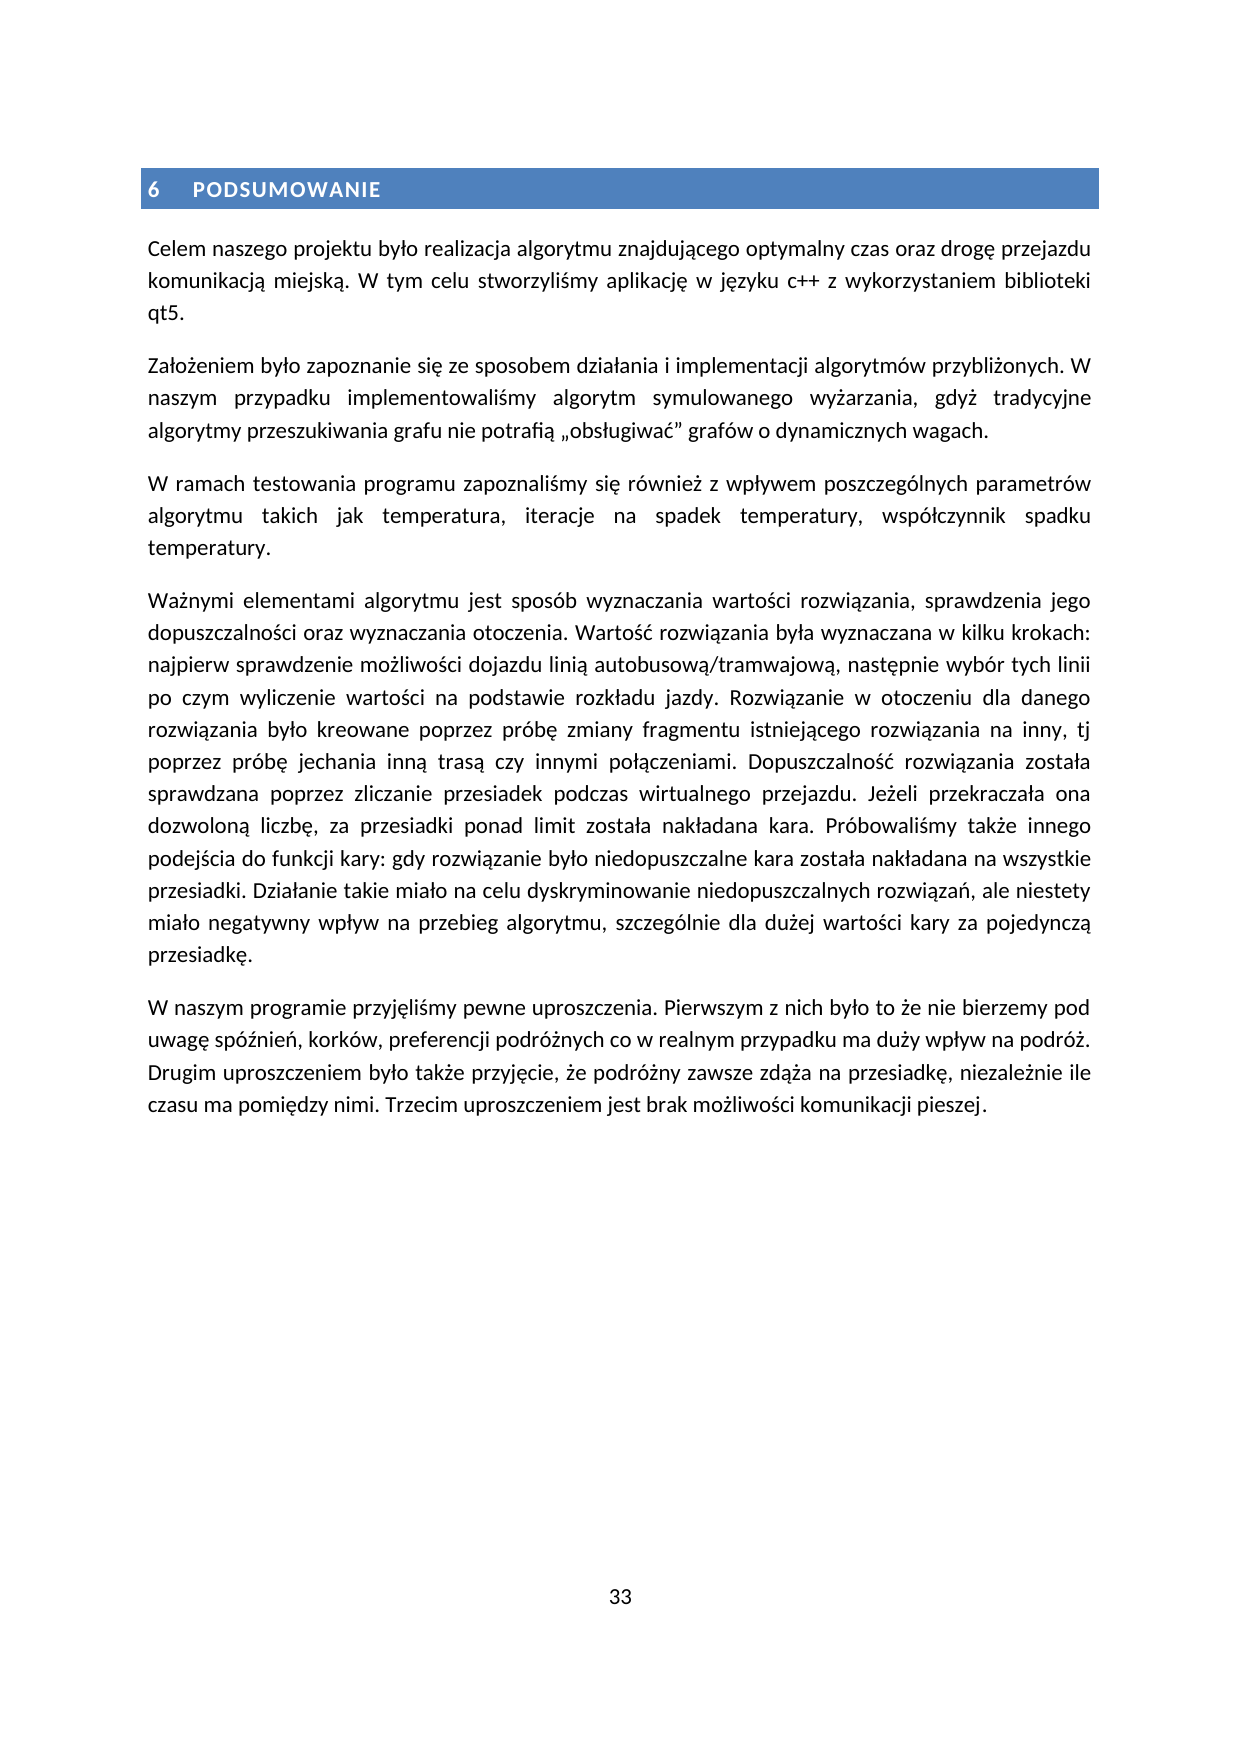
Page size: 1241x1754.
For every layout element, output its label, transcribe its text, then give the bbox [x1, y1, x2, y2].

text Celem naszego projektu było realizacja algorytmu znajdującego optymalny czas oraz drogę przejazdu komunikacją miejską. W tym celu stworzyliśmy aplikację w języku c++ z wykorzystaniem biblioteki qt5. [148, 234, 1093, 326]
text W naszym programie przyjęliśmy pewne uproszczenia. Pierwszym z nich było to że nie bierzemy pod uwagę spóźnień, korków, preferencji podróżnych co w realnym przypadku ma duży wpływ na podróż. Drugim uproszczeniem było także przyjęcie, że podróżny zawsze zdąża na przesiadkę, niezależnie ile czasu ma pomiędzy nimi. Trzecim uproszczeniem jest brak możliwości komunikacji pieszej. [148, 993, 1093, 1118]
text Założeniem było zapoznanie się ze sposobem działania i implementacji algorytmów przybliżonych. W naszym przypadku implementowaliśmy algorytm symulowanego wyżarzania, gdyż tradycyjne algorytmy przeszukiwania grafu nie potrafią „obsługiwać” grafów o dynamicznych wagach. [148, 351, 1093, 444]
subtitle Podsumowanie [148, 175, 1093, 203]
text W ramach testowania programu zapoznaliśmy się również z wpływem poszczególnych parametrów algorytmu takich jak temperatura, iteracje na spadek temperatury, współczynnik spadku temperatury. [148, 469, 1093, 561]
text Ważnymi elementami algorytmu jest sposób wyznaczania wartości rozwiązania, sprawdzenia jego dopuszczalności oraz wyznaczania otoczenia. Wartość rozwiązania była wyznaczana w kilku krokach: najpierw sprawdzenie możliwości dojazdu linią autobusową/tramwajową, następnie wybór tych linii po czym wyliczenie wartości na podstawie rozkładu jazdy. Rozwiązanie w otoczeniu dla danego rozwiązania było kreowane poprzez próbę zmiany fragmentu istniejącego rozwiązania na inny, tj poprzez próbę jechania inną trasą czy innymi połączeniami. Dopuszczalność rozwiązania została sprawdzana poprzez zliczanie przesiadek podczas wirtualnego przejazdu. Jeżeli przekraczała ona dozwoloną liczbę, za przesiadki ponad limit została nakładana kara. Próbowaliśmy także innego podejścia do funkcji kary: gdy rozwiązanie było niedopuszczalne kara została nakładana na wszystkie przesiadki. Działanie takie miało na celu dyskryminowanie niedopuszczalnych rozwiązań, ale niestety miało negatywny wpływ na przebieg algorytmu, szczególnie dla dużej wartości kary za pojedynczą przesiadkę. [148, 586, 1093, 968]
